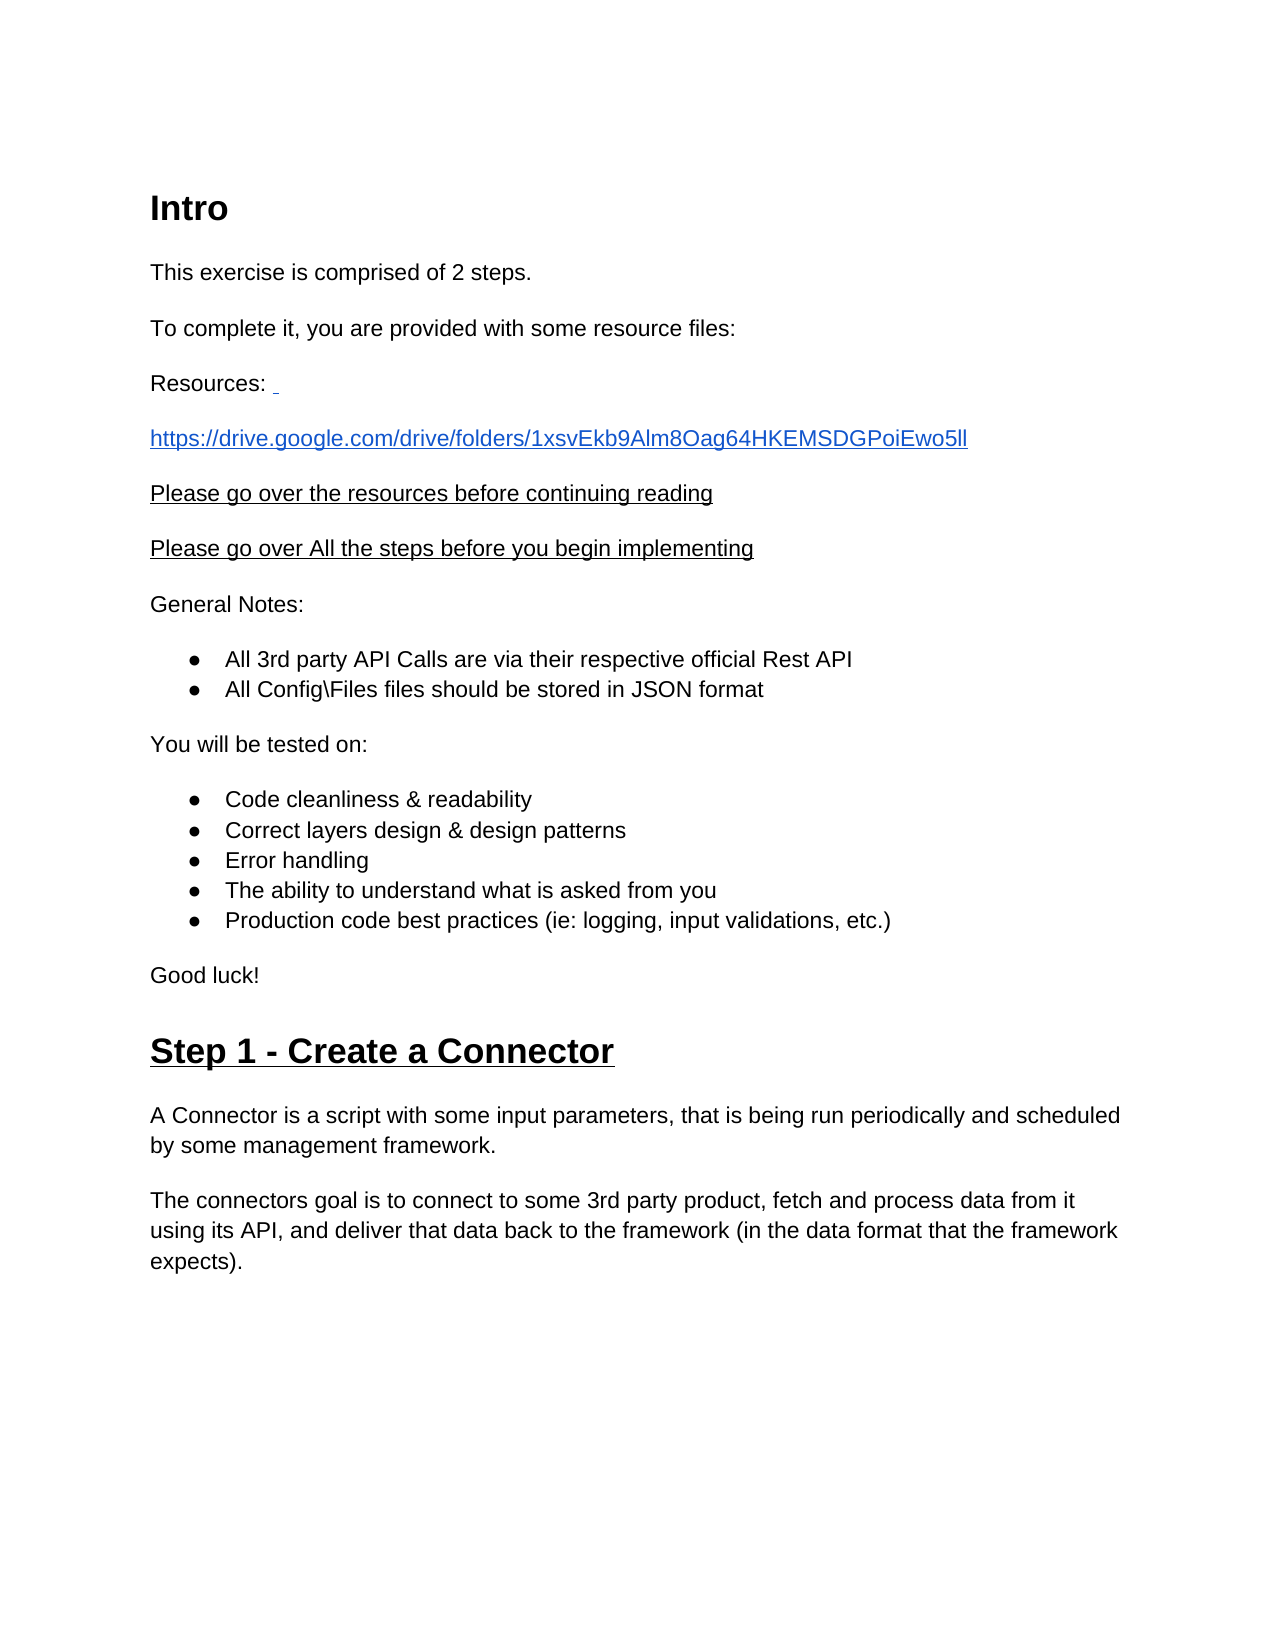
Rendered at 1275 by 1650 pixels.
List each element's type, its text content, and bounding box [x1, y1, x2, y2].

text General Notes: [150, 591, 1125, 617]
list Code cleanliness & readability [187, 786, 1125, 813]
text To complete it, you are provided with some resource files: [150, 314, 1125, 341]
list All 3rd party API Calls are via their respective official Rest API [187, 646, 1125, 672]
list All Config\Files files should be stored in JSON format [187, 676, 1125, 702]
text Good luck! [150, 962, 1125, 989]
text Please go over the resources before continuing reading [150, 480, 1125, 506]
text Please go over All the steps before you begin implementing [150, 535, 1125, 562]
subtitle Intro [150, 187, 1125, 228]
text You will be tested on: [150, 731, 1125, 757]
list Error handling [187, 847, 1125, 873]
subtitle Step 1 - Create a Connector [150, 1030, 1125, 1071]
text A Connector is a script with some input parameters, that is being run periodically and scheduled by some management framework. [150, 1102, 1125, 1158]
text https://drive.google.com/drive/folders/1xsvEkb9Alm8Oag64HKEMSDGPoiEwo5ll [150, 425, 1125, 451]
list The ability to understand what is asked from you [187, 877, 1125, 903]
list Production code best practices (ie: logging, input validations, etc.) [187, 907, 1125, 933]
text This exercise is comprised of 2 steps. [150, 259, 1125, 286]
text The connectors goal is to connect to some 3rd party product, fetch and process data from it using its API, and deliver that data back to the framework (in the data format that the framework expects). [150, 1187, 1125, 1274]
text Resources: [150, 370, 1125, 396]
list Correct layers design & design patterns [187, 817, 1125, 843]
